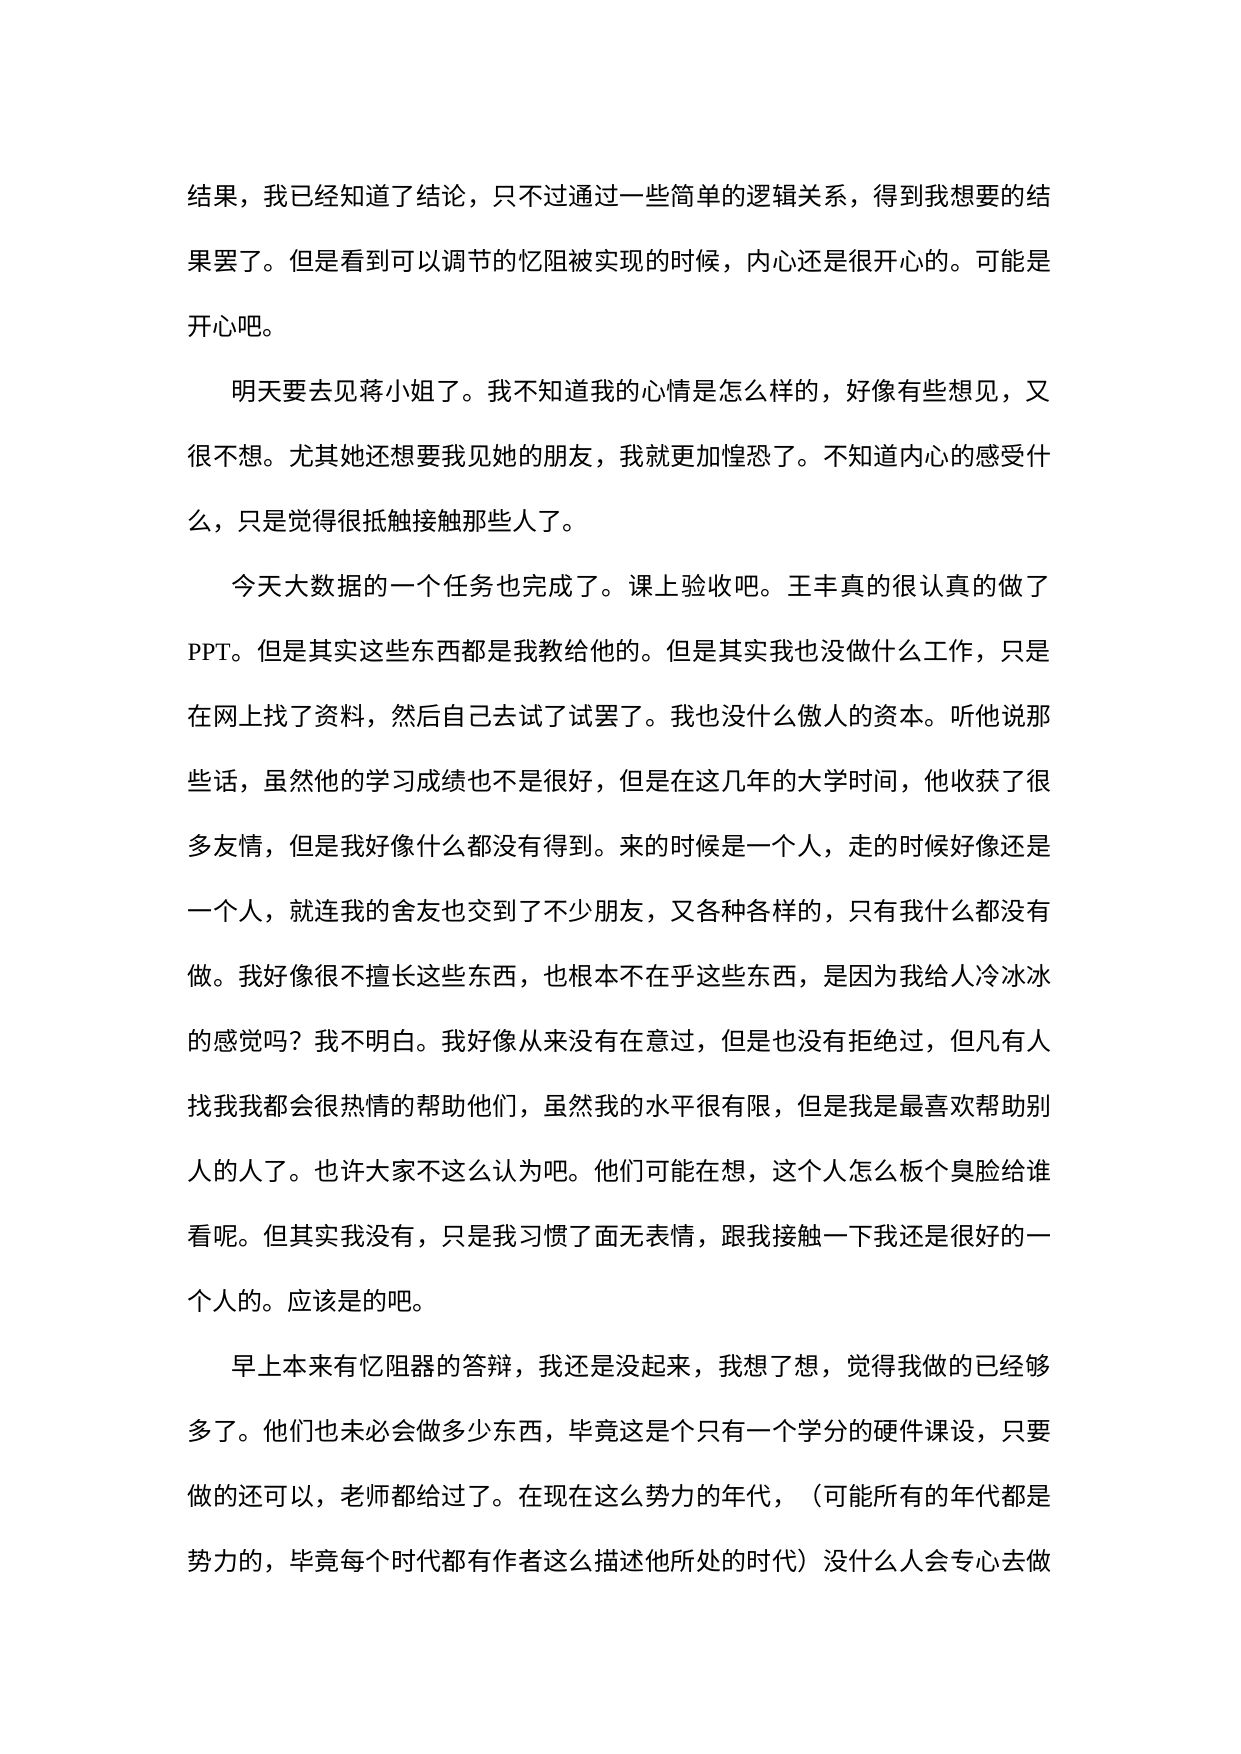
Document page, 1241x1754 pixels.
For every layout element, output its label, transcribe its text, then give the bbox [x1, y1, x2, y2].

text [187, 1332, 1053, 1592]
text 明天要去见蒋小姐了。我不知道我的心情是怎么样的，好像有些想见，又很不想。尤其她还想要我见她的朋友，我就更加惶恐了。不知道内心的感受什么，只是觉得很抵触接触那些人了。 [187, 357, 1053, 552]
text 今天大数据的一个任务也完成了。课上验收吧。王丰真的很认真的做了PPT。但是其实这些东西都是我教给他的。但是其实我也没做什么工作，只是在网上找了资料，然后自己去试了试罢了。我也没什么傲人的资本。听他说那些话，虽然他的学习成绩也不是很好，但是在这几年的大学时间，他收获了很多友情，但是我好像什么都没有得到。来的时候是一个人，走的时候好像还是一个人，就连我的舍友也交到了不少朋友，又各种各样的，只有我什么都没有做。我好像很不擅长这些东西，也根本不在乎这些东西，是因为我给人冷冰冰的感觉吗？我不明白。我好像从来没有在意过，但是也没有拒绝过，但凡有人找我我都会很热情的帮助他们，虽然我的水平很有限，但是我是最喜欢帮助别人的人了。也许大家不这么认为吧。他们可能在想，这个人怎么板个臭脸给谁看呢。但其实我没有，只是我习惯了面无表情，跟我接触一下我还是很好的一个人的。应该是的吧。 [187, 552, 1053, 1332]
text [187, 162, 1053, 357]
